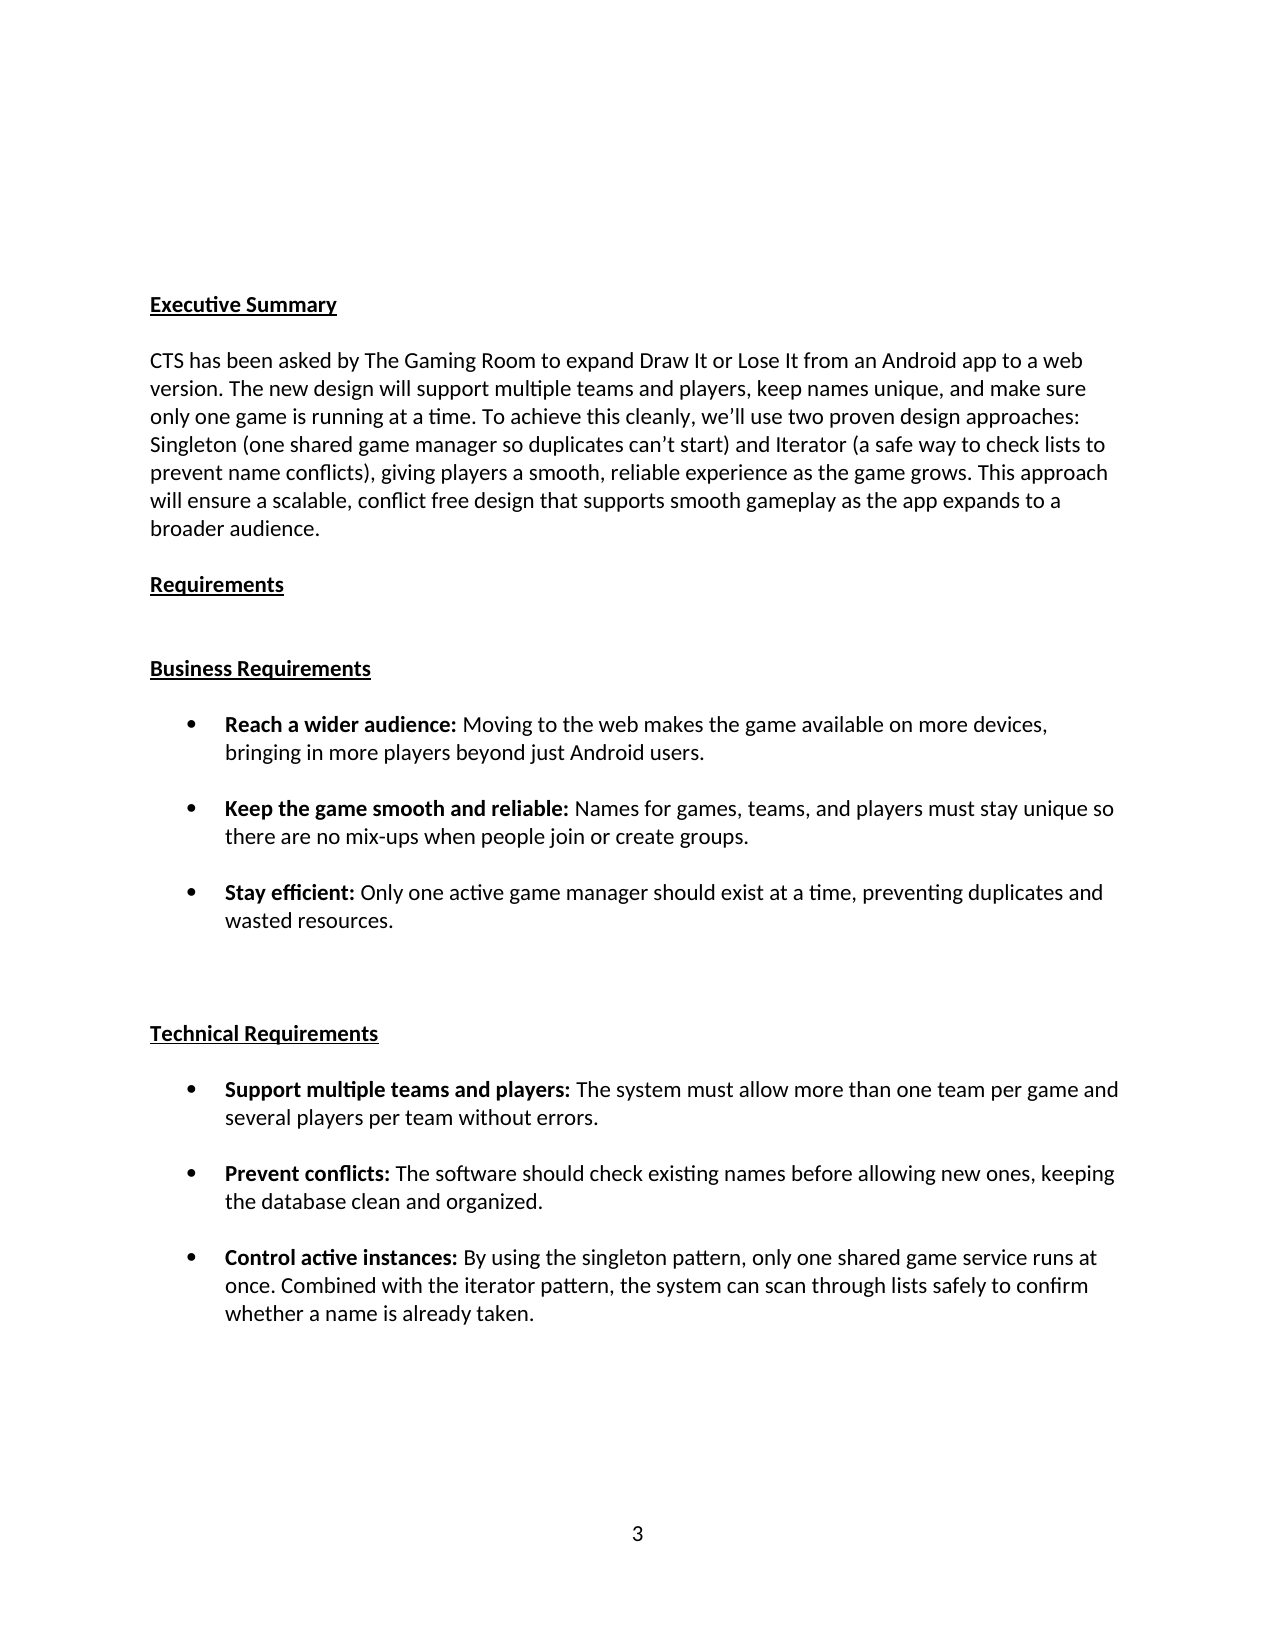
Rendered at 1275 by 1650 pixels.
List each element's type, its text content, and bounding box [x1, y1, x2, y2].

subtitle Requirements [150, 570, 1125, 598]
text Business Requirements [150, 654, 1125, 682]
list Reach a wider audience: Moving to the web makes the game available on more devices, bringing in more players beyond just Android users. [187, 710, 1125, 766]
list Support multiple teams and players: The system must allow more than one team per game and several players per team without errors. [187, 1075, 1125, 1131]
text Technical Requirements [150, 1019, 1125, 1047]
subtitle Executive Summary [150, 290, 1125, 318]
list Keep the game smooth and reliable: Names for games, teams, and players must stay unique so there are no mix-ups when people join or create groups. [187, 794, 1125, 851]
list Control active instances: By using the singleton pattern, only one shared game service runs at once. Combined with the iterator pattern, the system can scan through lists safely to confirm whether a name is already taken. [187, 1243, 1125, 1327]
list Prevent conflicts: The software should check existing names before allowing new ones, keeping the database clean and organized. [187, 1159, 1125, 1215]
text CTS has been asked by The Gaming Room to expand Draw It or Lose It from an Android app to a web version. The new design will support multiple teams and players, keep names unique, and make sure only one game is running at a time. To achieve this cleanly, we’ll use two proven design approaches: Singleton (one shared game manager so duplicates can’t start) and Iterator (a safe way to check lists to prevent name conflicts), giving players a smooth, reliable experience as the game grows. This approach will ensure a scalable, conflict free design that supports smooth gameplay as the app expands to a broader audience. [150, 346, 1125, 542]
list Stay efficient: Only one active game manager should exist at a time, preventing duplicates and wasted resources. [187, 878, 1125, 934]
